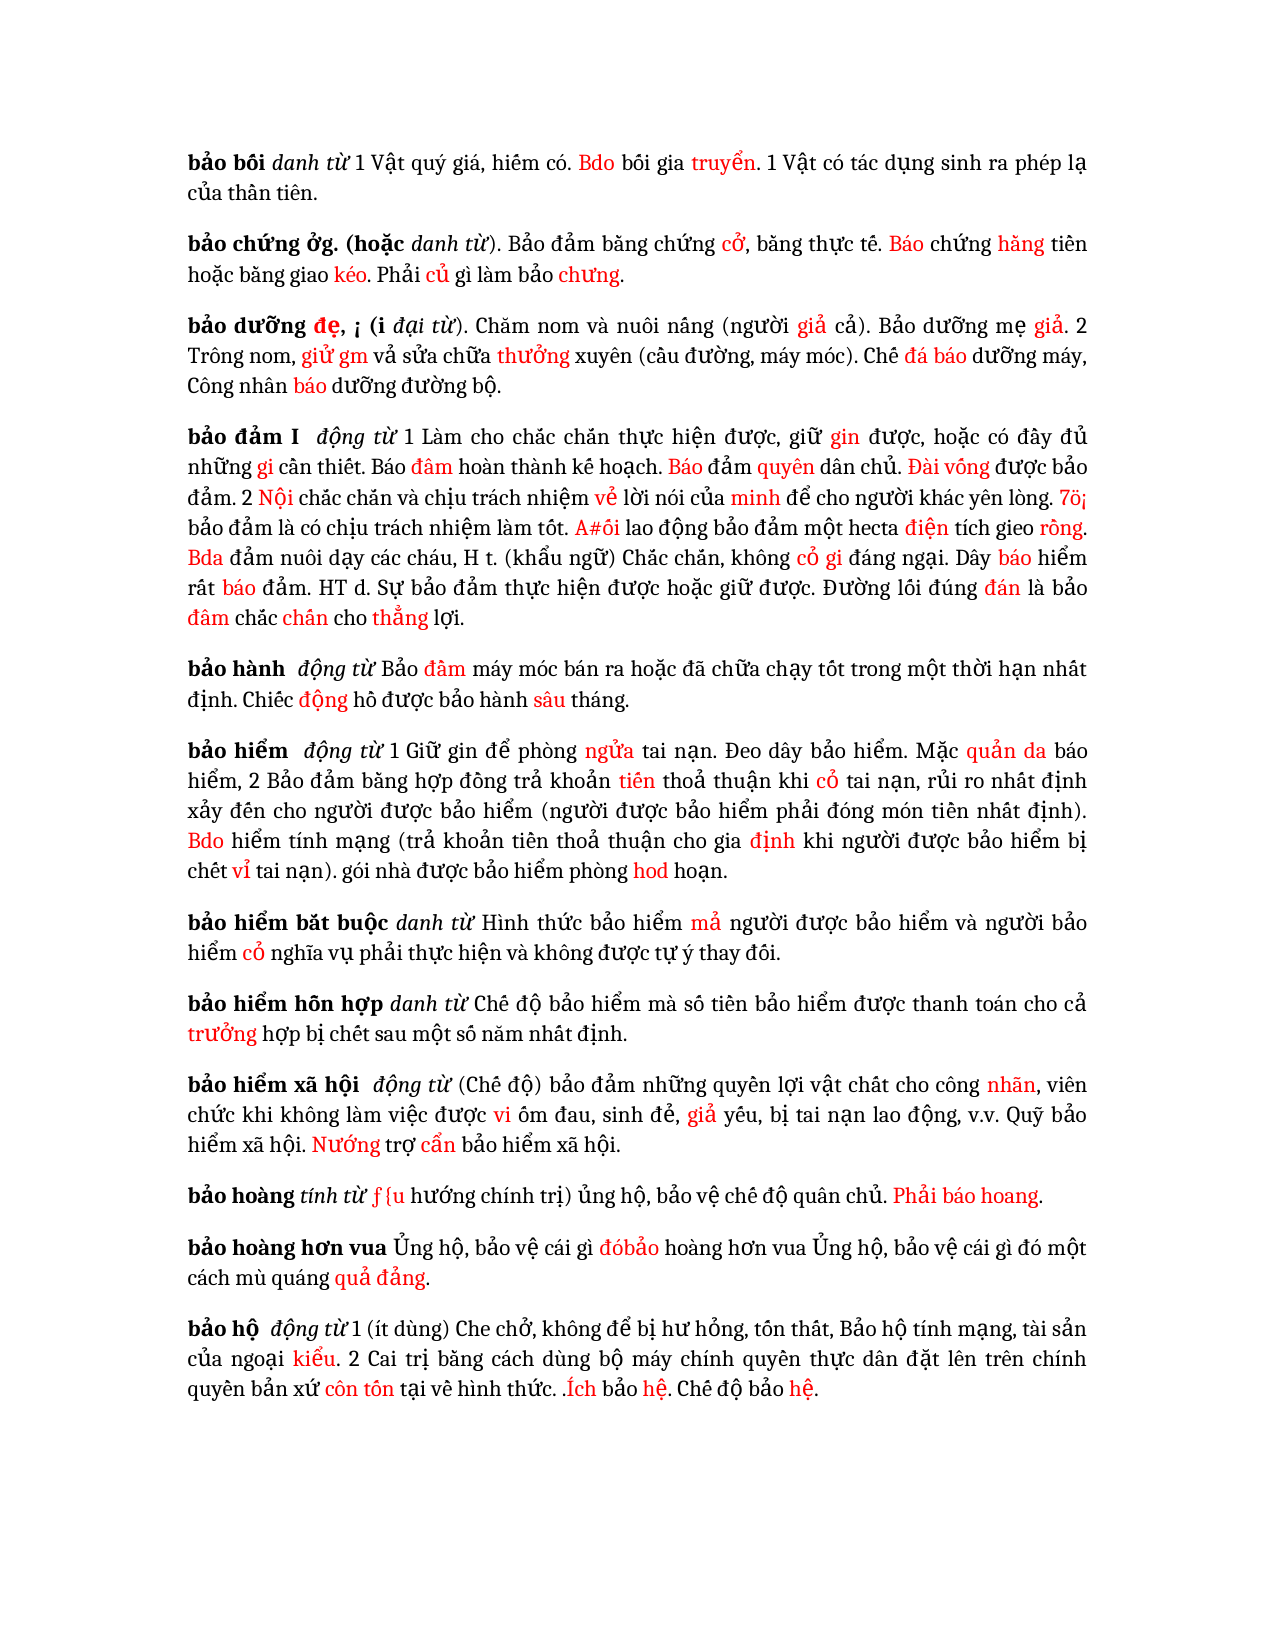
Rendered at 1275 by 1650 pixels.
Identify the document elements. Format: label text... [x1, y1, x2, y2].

text bảo hoàng hơn vua Ủng hộ, bảo vệ cái gì đóbảo hoàng hơn vua Ủng hộ, bảo vệ cái gì đó một cách mù quáng quả đảng. [187, 1234, 1087, 1291]
text bảo hộ động từ 1 (ít dùng) Che chở, không để bị hư hỏng, tốn thất, Bảo hộ tính mạng, tài sản của ngoại kiểu. 2 Cai trị bằng cách dùng bộ máy chính quyền thực dân đặt lên trên chính quyền bản xứ côn tốn tại về hình thức. .Ích bảo hệ. Chế độ bảo hệ. [187, 1316, 1087, 1402]
text bảo chứng ởg. (hoặc danh từ). Bảo đảm bằng chứng cở, bằng thực tế. Báo chứng hằng tiền hoặc bằng giao kéo. Phải củ gì làm bảo chưng. [187, 231, 1087, 288]
text bảo hiểm động từ 1 Giữ gin để phòng ngửa tai nạn. Đeo dây bảo hiểm. Mặc quản da báo hiểm, 2 Bảo đảm bằng hợp đồng trả khoản tiến thoả thuận khi cỏ tai nạn, rủi ro nhất định xảy đến cho người được bảo hiểm (người được bảo hiểm phải đóng món tiền nhất định). Bdo hiểm tính mạng (trả khoản tiền thoả thuận cho gia định khi người được bảo hiểm bị chết vỉ tai nạn). gói nhà được bảo hiểm phòng hod hoạn. [187, 737, 1087, 885]
text bảo đảm I động từ 1 Làm cho chắc chắn thực hiện được, giữ gin được, hoặc có đầy đủ những gi cần thiết. Báo đâm hoàn thành kế hoạch. Báo đảm quyên dân chủ. Đài vống được bảo đảm. 2 Nội chắc chắn và chịu trách nhiệm vẻ lời nói của minh để cho người khác yên lòng. 7ö¡ bảo đảm là có chịu trách nhiệm làm tốt. A#ối lao động bảo đảm một hecta điện tích gieo rồng. Bda đảm nuôi dạy các cháu, H t. (khẩu ngữ) Chắc chắn, không cỏ gi đáng ngại. Dây báo hiểm rất báo đảm. HT d. Sự bảo đảm thực hiện được hoặc giữ được. Đường lối đúng đán là bảo đâm chắc chấn cho thẳng lợi. [187, 424, 1087, 632]
text bảo bối danh từ 1 Vật quý giá, hiếm có. Bdo bối gia truyển. 1 Vật có tác dụng sinh ra phép lạ của thần tiên. [187, 150, 1087, 207]
text bảo hiểm hỗn hợp danh từ Chế độ bảo hiểm mà số tiền bảo hiểm được thanh toán cho cả trưởng hợp bị chết sau một số năm nhất định. [187, 991, 1087, 1047]
text bảo hiểm xã hội động từ (Chế độ) bảo đảm những quyền lợi vật chất cho công nhãn, viên chức khi không làm việc được vi ốm đau, sinh đẻ, giả yếu, bị tai nạn lao động, v.v. Quỹ bảo hiểm xã hội. Nướng trợ cẩn bảo hiểm xã hội. [187, 1072, 1087, 1159]
text bảo hành động từ Bảo đầm máy móc bán ra hoặc đã chữa chạy tốt trong một thời hạn nhất định. Chiếc động hồ được bảo hành sâu tháng. [187, 656, 1087, 713]
text bảo dưỡng đẹ, ¡ (i đại từ). Chăm nom và nuôi nấng (người giả cả). Bảo dưỡng mẹ giả. 2 Trông nom, giử gm vả sửa chữa thưởng xuyên (cầu đường, máy móc). Chế đá báo dưỡng máy, Công nhân báo dưỡng đường bộ. [187, 312, 1087, 399]
text bảo hiểm bắt buộc danh từ Hình thức bảo hiểm mả người được bảo hiểm và người bảo hiểm cỏ nghĩa vụ phải thực hiện và không được tự ý thay đối. [187, 909, 1087, 966]
text bảo hoàng tính từ ƒ{u hướng chính trị) ủng hộ, bảo vệ chế độ quân chủ. Phải báo hoang. [187, 1183, 1087, 1210]
